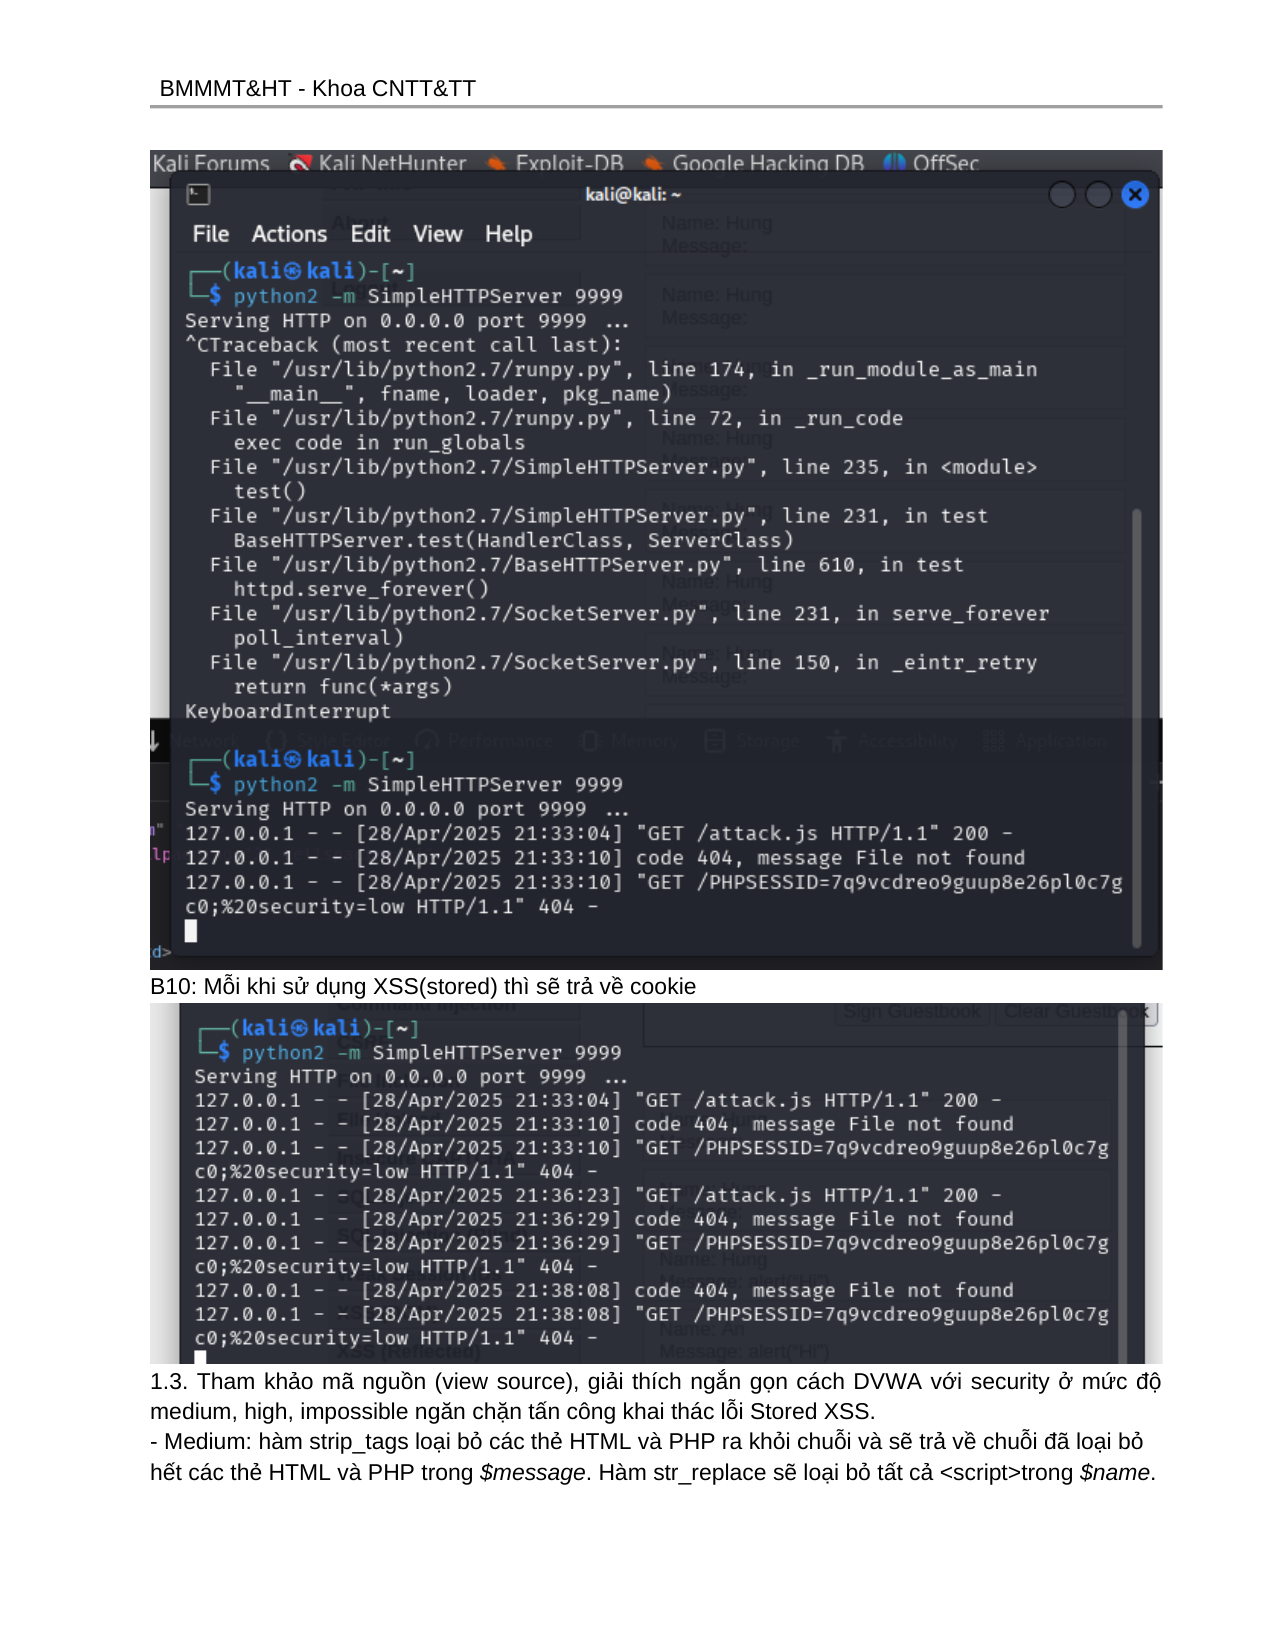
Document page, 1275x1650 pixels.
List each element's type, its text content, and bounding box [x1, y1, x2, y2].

picture [150, 150, 1163, 970]
text B10: Mỗi khi sử dụng XSS(stored) thì sẽ trả về cookie [150, 973, 1162, 999]
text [150, 1428, 1162, 1485]
picture [150, 1003, 1163, 1364]
text 1.3. Tham khảo mã nguồn (view source), giải thích ngắn gọn cách DVWA với security ở mức độ medium, high, impossible ngăn chặn tấn công khai thác lỗi Stored XSS. [150, 1368, 1162, 1424]
